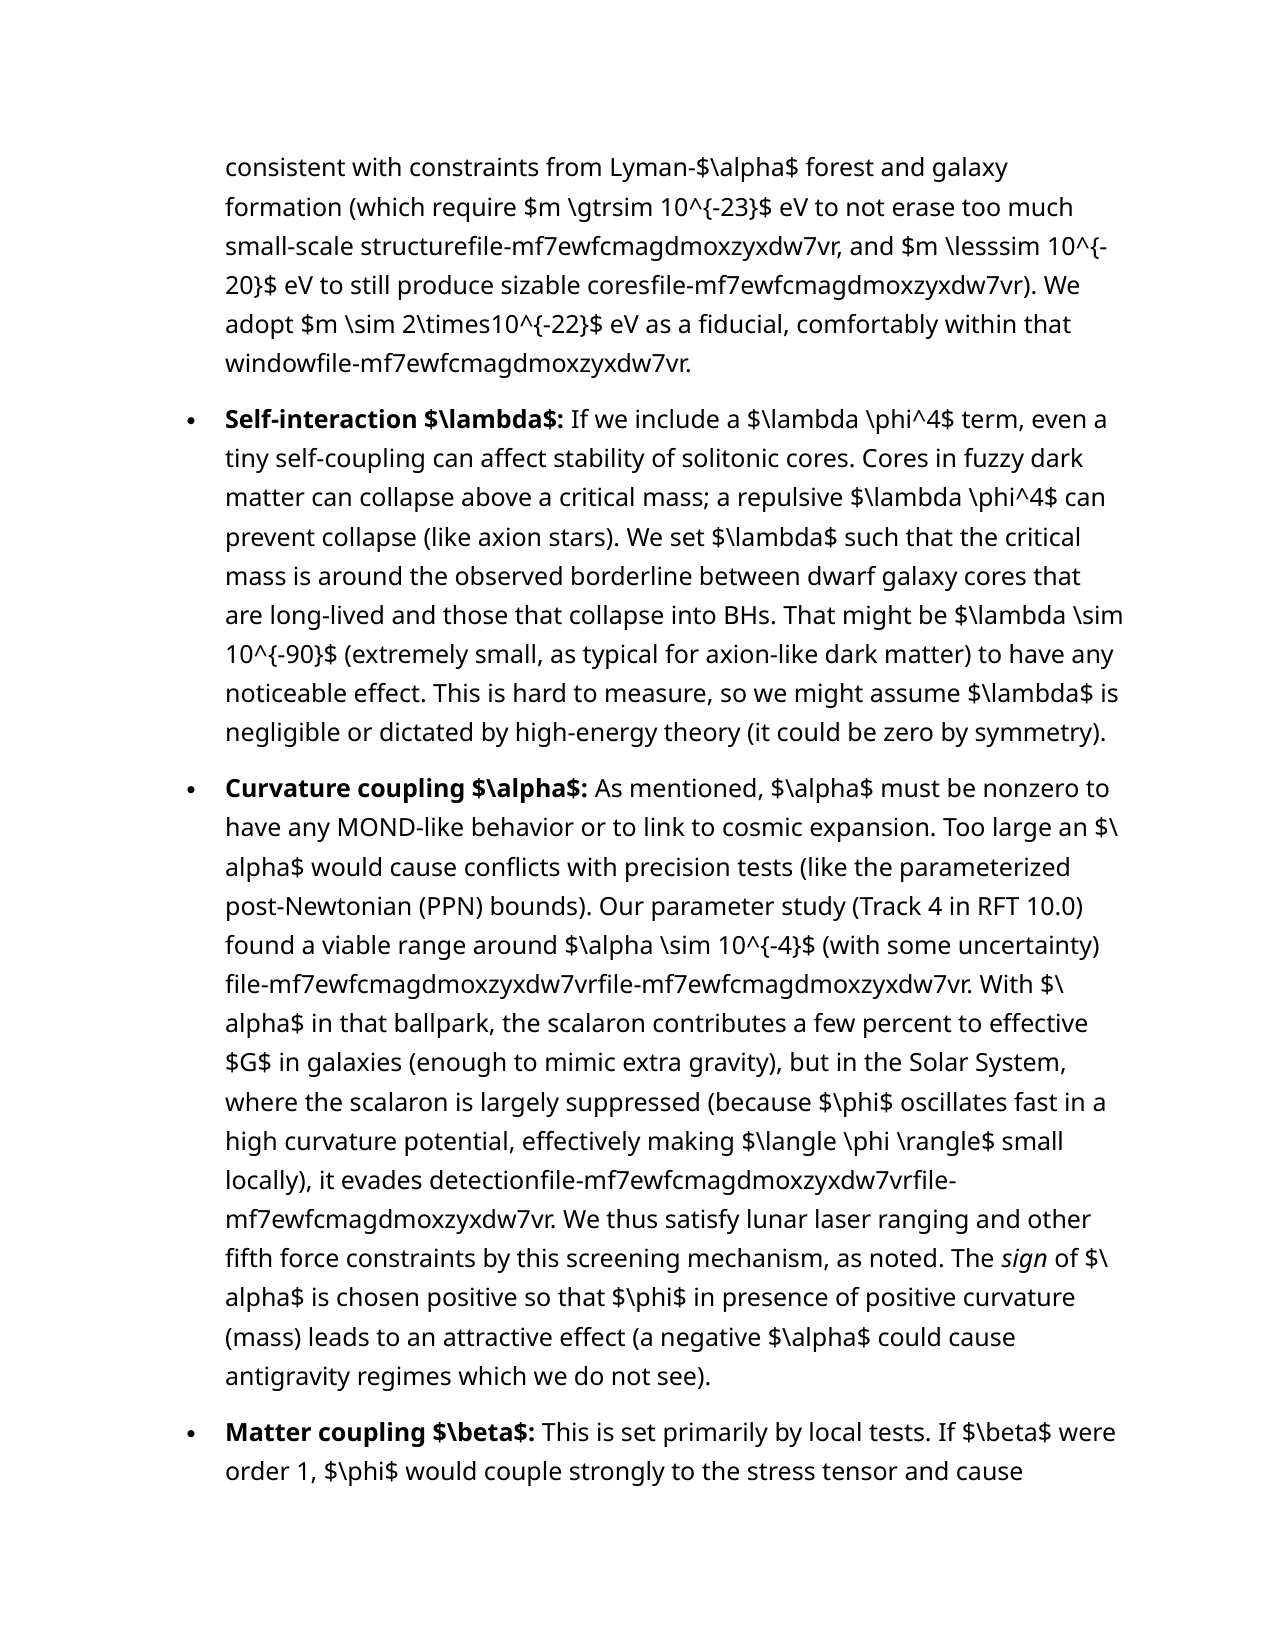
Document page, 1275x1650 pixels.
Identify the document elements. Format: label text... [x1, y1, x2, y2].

list Self-interaction $\lambda$: If we include a $\lambda \phi^4$ term, even a tiny self-coupling can affect stability of solitonic cores. Cores in fuzzy dark matter can collapse above a critical mass; a repulsive $\lambda \phi^4$ can prevent collapse (like axion stars). We set $\lambda$ such that the critical mass is around the observed borderline between dwarf galaxy cores that are long-lived and those that collapse into BHs. That might be $\lambda \sim 10^{-90}$ (extremely small, as typical for axion-like dark matter) to have any noticeable effect. This is hard to measure, so we might assume $\lambda$ is negligible or dictated by high-energy theory (it could be zero by symmetry). [187, 402, 1125, 749]
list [187, 1414, 1125, 1487]
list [187, 150, 1125, 380]
list Curvature coupling $\alpha$: As mentioned, $\alpha$ must be nonzero to have any MOND-like behavior or to link to cosmic expansion. Too large an $\alpha$ would cause conflicts with precision tests (like the parameterized post-Newtonian (PPN) bounds). Our parameter study (Track 4 in RFT 10.0) found a viable range around $\alpha \sim 10^{-4}$ (with some uncertainty)​file-mf7ewfcmagdmoxzyxdw7vr​file-mf7ewfcmagdmoxzyxdw7vr. With $\alpha$ in that ballpark, the scalaron contributes a few percent to effective $G$ in galaxies (enough to mimic extra gravity), but in the Solar System, where the scalaron is largely suppressed (because $\phi$ oscillates fast in a high curvature potential, effectively making $\langle \phi \rangle$ small locally), it evades detection​file-mf7ewfcmagdmoxzyxdw7vr​file-mf7ewfcmagdmoxzyxdw7vr. We thus satisfy lunar laser ranging and other fifth force constraints by this screening mechanism, as noted. The sign of $\alpha$ is chosen positive so that $\phi$ in presence of positive curvature (mass) leads to an attractive effect (a negative $\alpha$ could cause antigravity regimes which we do not see). [187, 771, 1125, 1392]
